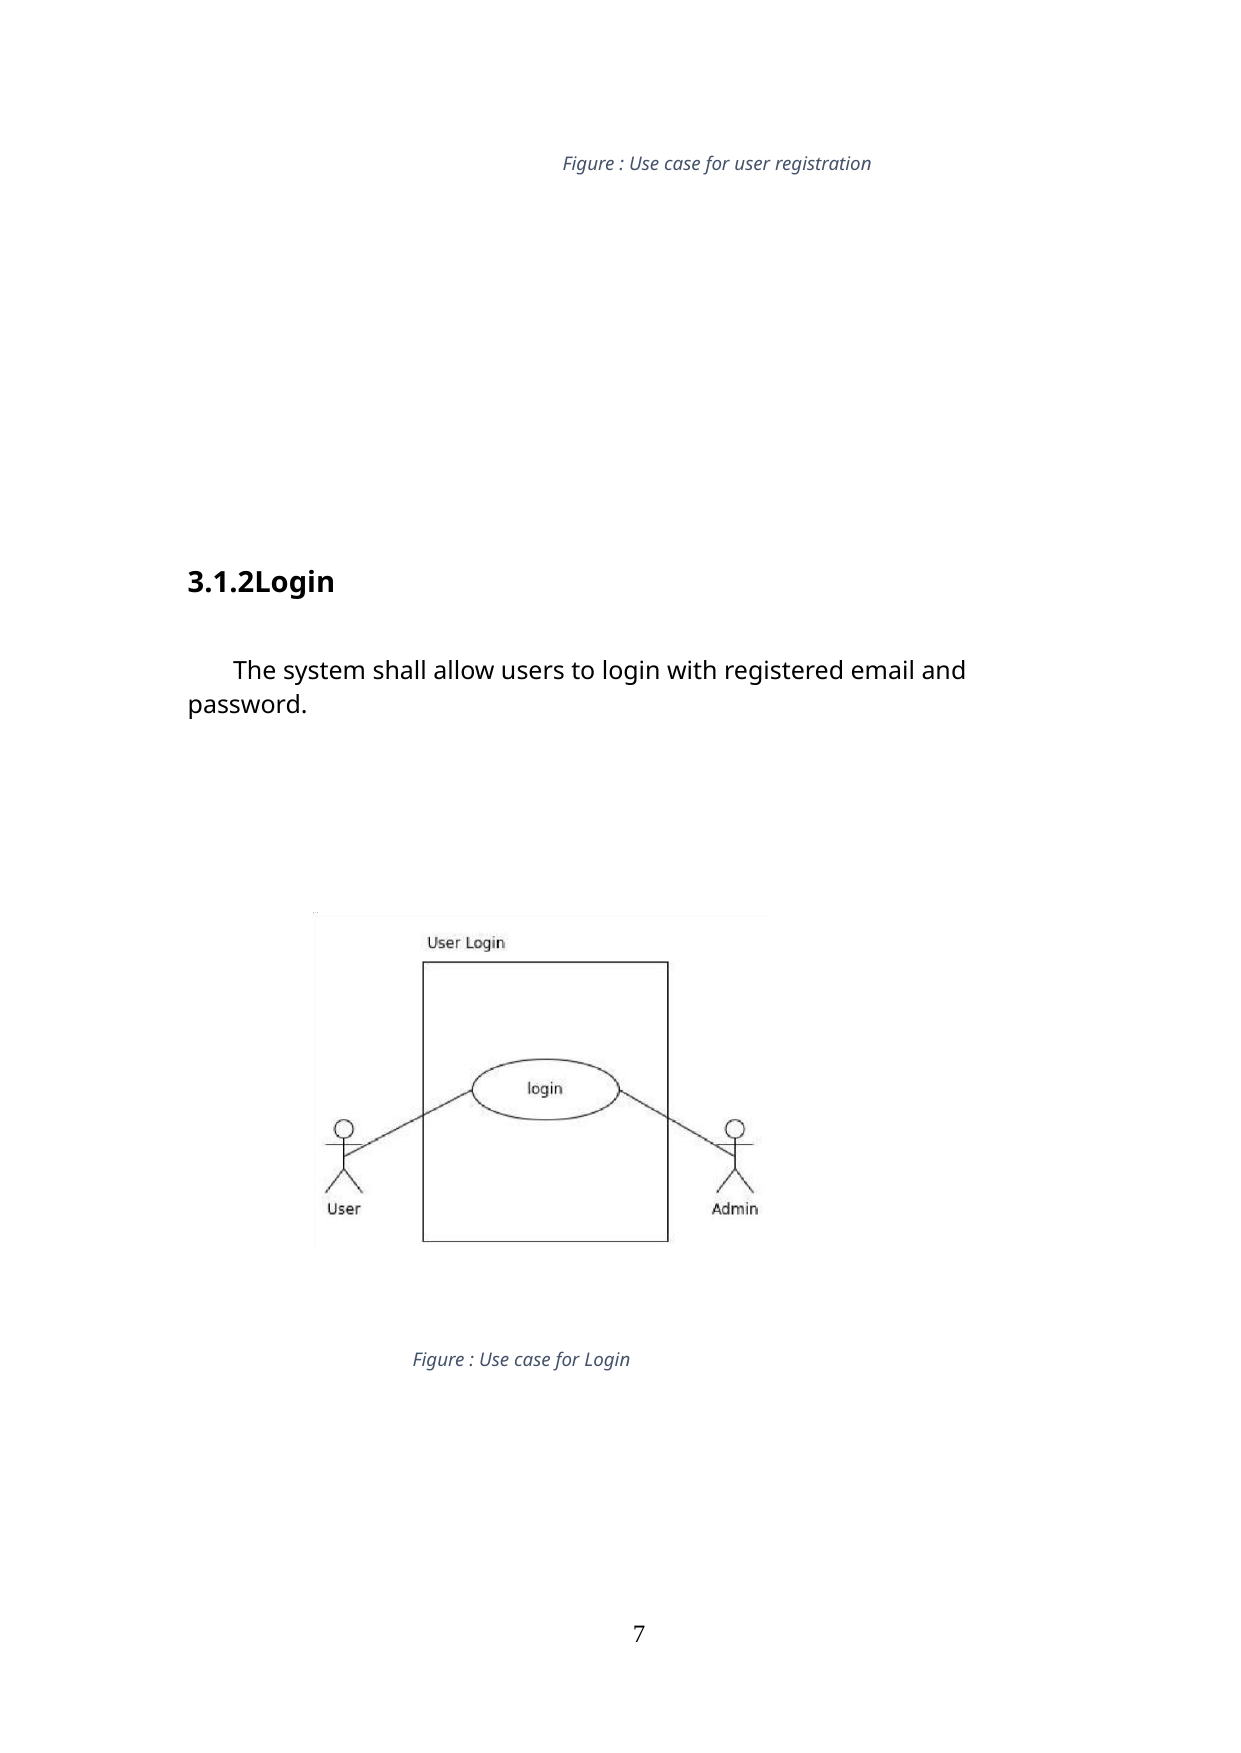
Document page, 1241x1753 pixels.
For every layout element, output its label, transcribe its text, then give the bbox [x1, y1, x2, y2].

text Figure : Use case for user registration [437, 150, 963, 176]
text The system shall allow users to login with registered email and password. [187, 653, 1090, 721]
picture [312, 912, 771, 1254]
text 3.1.2Login [187, 561, 1090, 601]
text Figure : Use case for Login [337, 1346, 1090, 1371]
